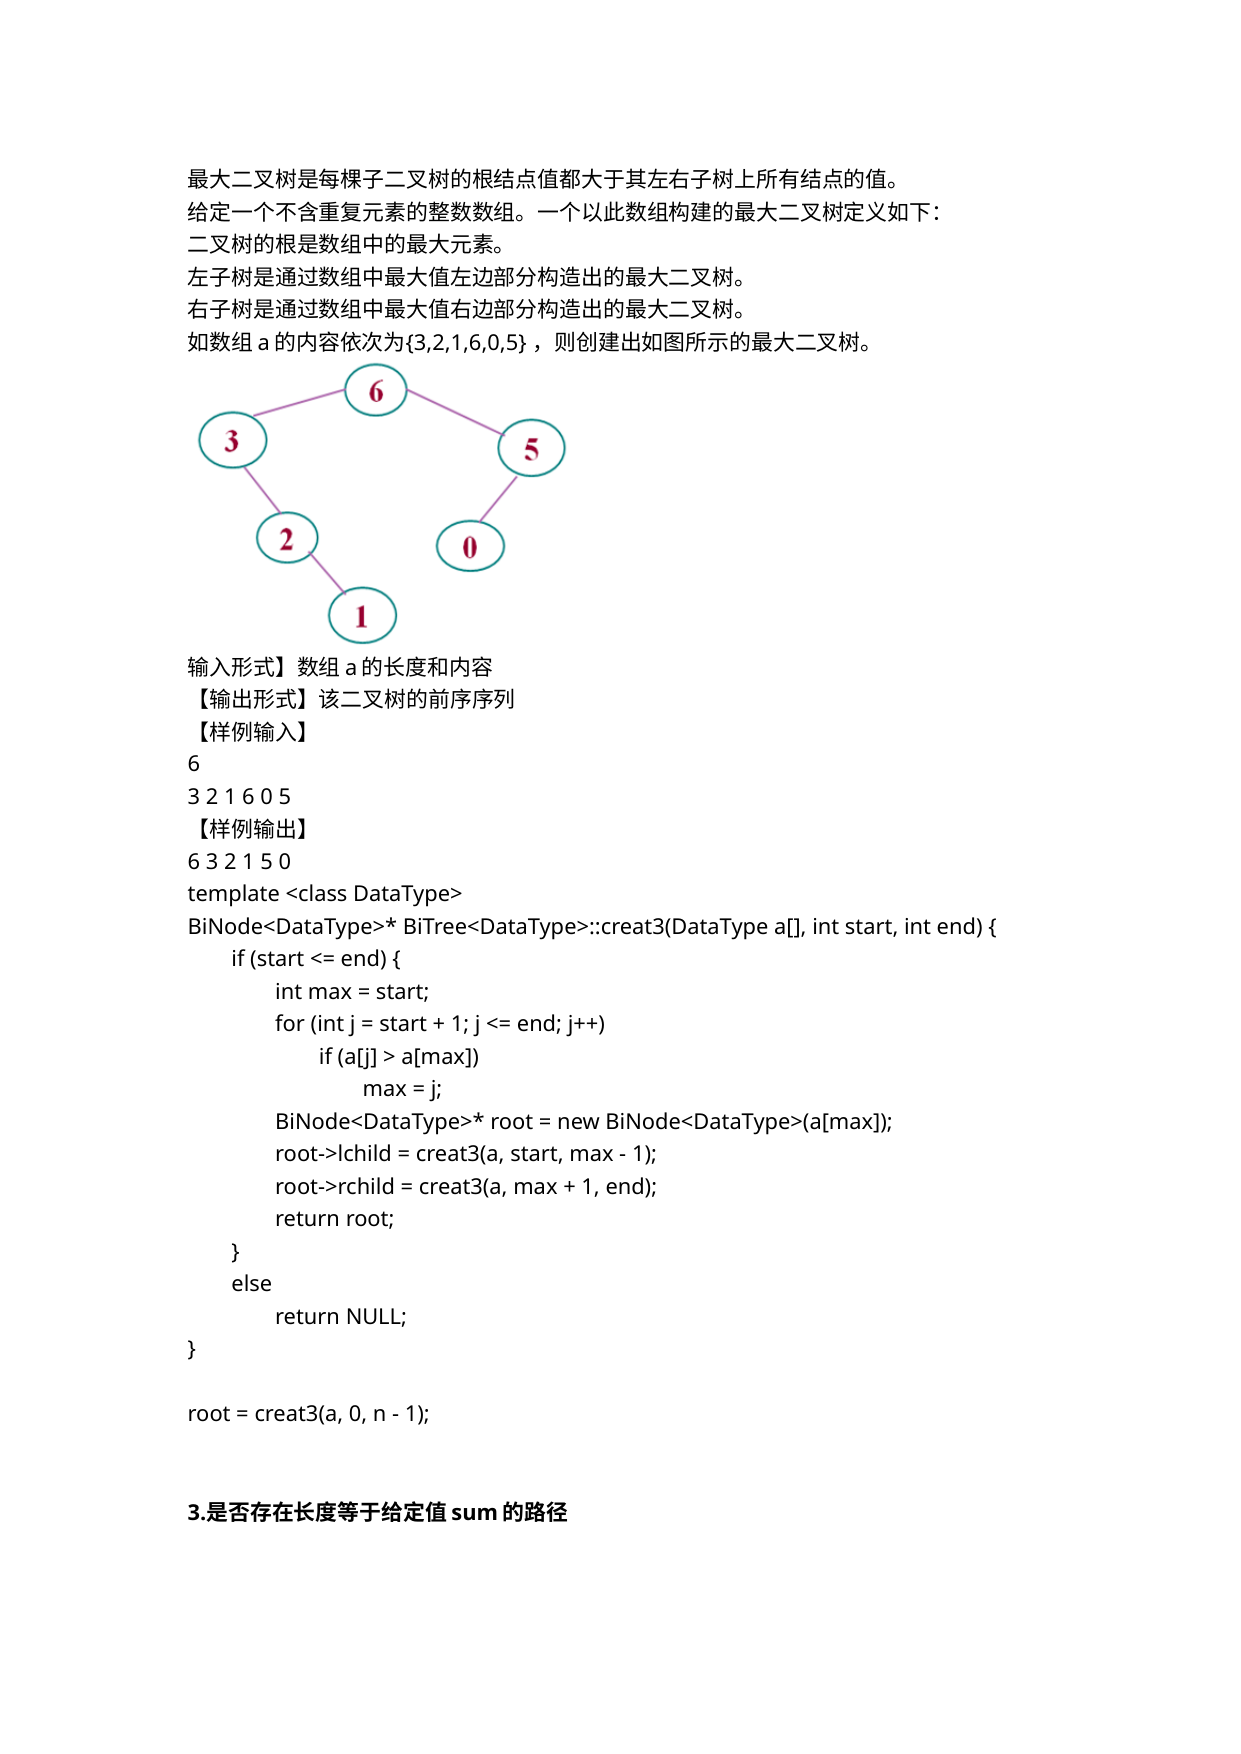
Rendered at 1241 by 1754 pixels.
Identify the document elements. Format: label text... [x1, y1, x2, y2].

text root = creat3(a, 0, n - 1); [187, 1397, 1053, 1429]
text root->lchild = creat3(a, start, max - 1); [187, 1137, 1053, 1169]
text 3.是否存在长度等于给定值sum的路径 [187, 1494, 1053, 1559]
text 3 2 1 6 0 5 [187, 779, 1053, 812]
text return root; [187, 1202, 1053, 1234]
text 输入形式】数组a的长度和内容 【输出形式】该二叉树的前序序列 【样例输入】 [187, 649, 1053, 747]
text for (int j = start + 1; j <= end; j++) [187, 1007, 1053, 1039]
text else [187, 1267, 1053, 1299]
text 6 3 2 1 5 0 [187, 844, 1053, 877]
text } [187, 1234, 1053, 1267]
text return NULL; [187, 1299, 1053, 1332]
text int max = start; [187, 974, 1053, 1007]
text 右子树是通过数组中最大值右边部分构造出的最大二叉树。 [187, 292, 1053, 324]
text 最大二叉树是每棵子二叉树的根结点值都大于其左右子树上所有结点的值。 [187, 162, 1053, 194]
text template <class DataType> [187, 877, 1053, 909]
text BiNode<DataType>* root = new BiNode<DataType>(a[max]); [187, 1104, 1053, 1137]
text 左子树是通过数组中最大值左边部分构造出的最大二叉树。 [187, 259, 1053, 292]
text root->rchild = creat3(a, max + 1, end); [187, 1169, 1053, 1202]
text 【样例输出】 [187, 812, 1053, 844]
text max = j; [187, 1072, 1053, 1104]
text 如数组a的内容依次为{3,2,1,6,0,5} ，则创建出如图所示的最大二叉树。 [187, 324, 1053, 357]
text if (start <= end) { [187, 942, 1053, 974]
text } [187, 1332, 1053, 1364]
text if (a[j] > a[max]) [187, 1039, 1053, 1072]
picture [187, 357, 576, 647]
text BiNode<DataType>* BiTree<DataType>::creat3(DataType a[], int start, int end) { [187, 909, 1053, 942]
text 给定一个不含重复元素的整数数组。一个以此数组构建的最大二叉树定义如下： [187, 194, 1053, 227]
text 6 [187, 747, 1053, 779]
text 二叉树的根是数组中的最大元素。 [187, 227, 1053, 259]
